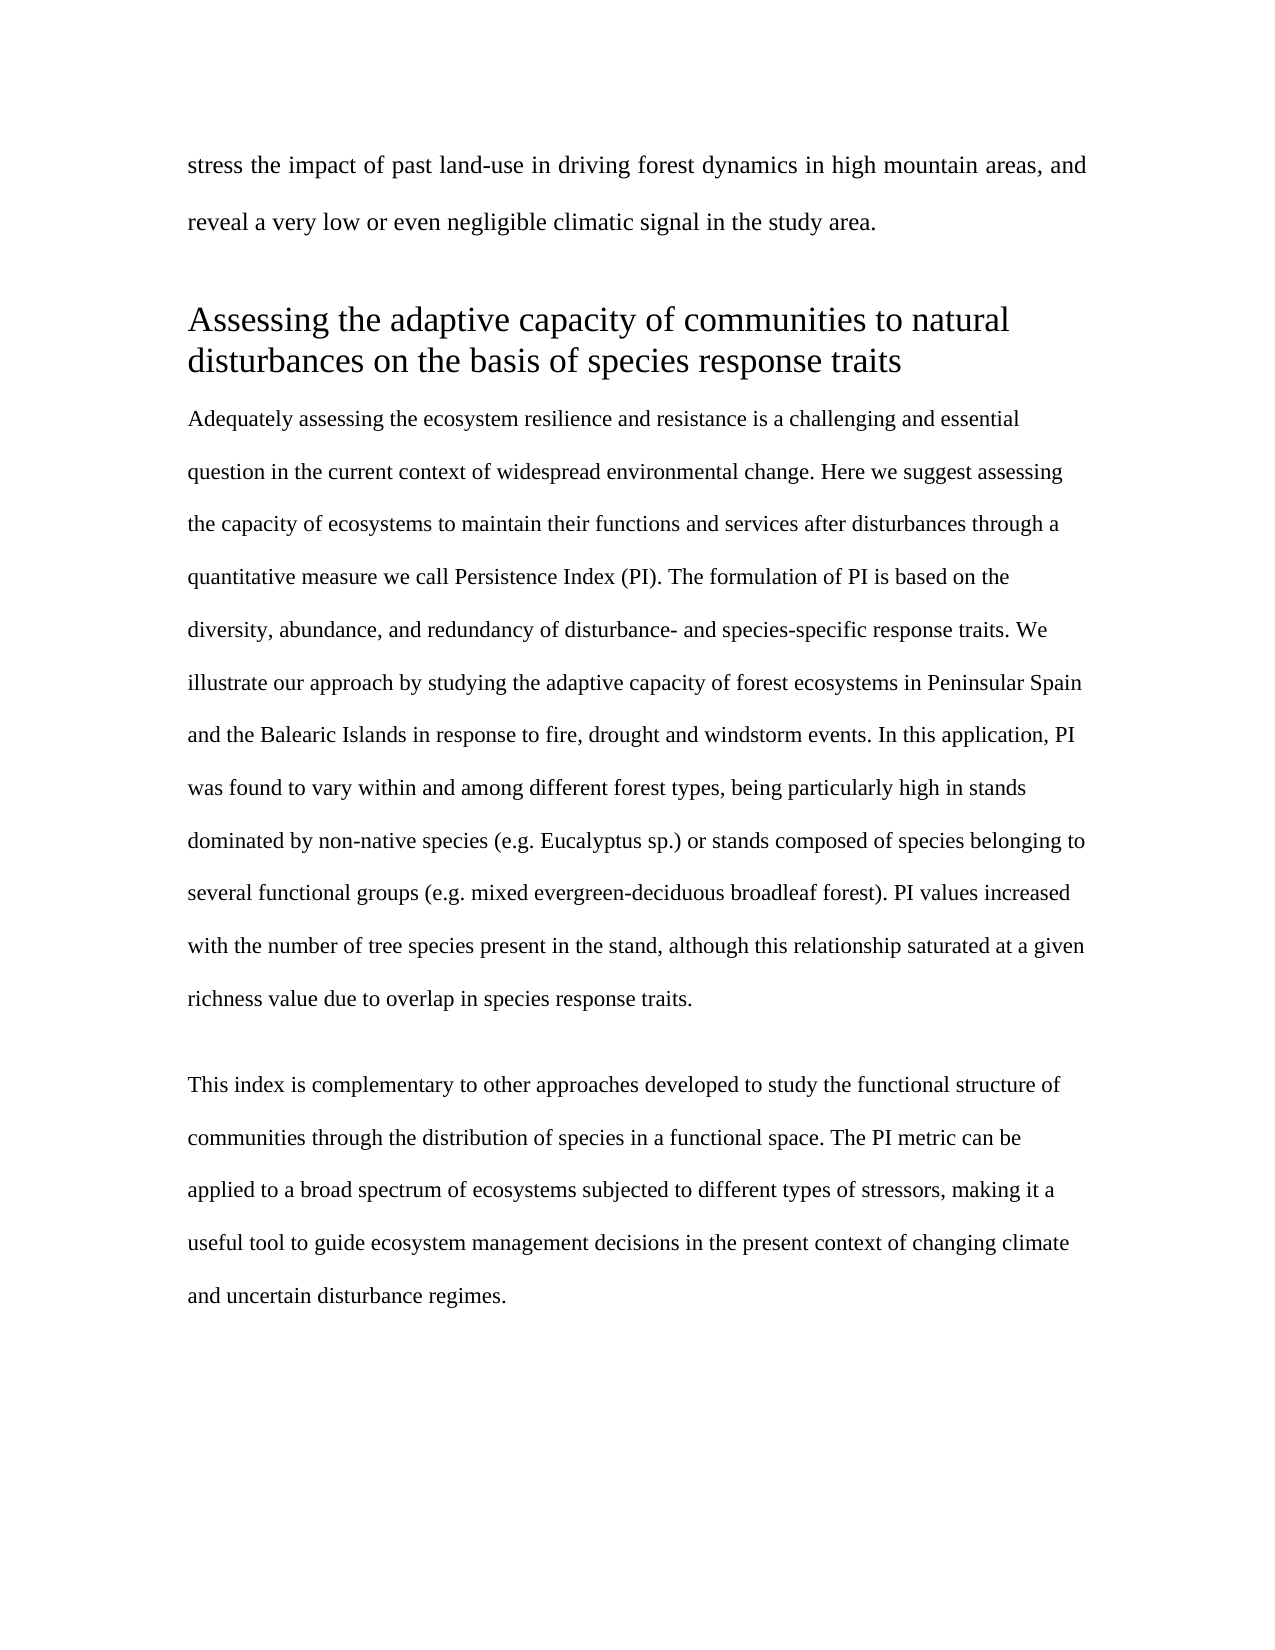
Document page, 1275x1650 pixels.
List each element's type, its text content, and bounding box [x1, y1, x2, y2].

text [187, 150, 1087, 236]
subtitle Assessing the adaptive capacity of communities to natural disturbances on the basis of species response traits [187, 298, 1087, 380]
text Adequately assessing the ecosystem resilience and resistance is a challenging and essential question in the current context of widespread environmental change. Here we suggest assessing the capacity of ecosystems to maintain their functions and services after disturbances through a quantitative measure we call Persistence Index (PI). The formulation of PI is based on the diversity, abundance, and redundancy of disturbance- and species-specific response traits. We illustrate our approach by studying the adaptive capacity of forest ecosystems in Peninsular Spain and the Balearic Islands in response to fire, drought and windstorm events. In this application, PI was found to vary within and among different forest types, being particularly high in stands dominated by non-native species (e.g. Eucalyptus sp.) or stands composed of species belonging to several functional groups (e.g. mixed evergreen-deciduous broadleaf forest). PI values increased with the number of tree species present in the stand, although this relationship saturated at a given richness value due to overlap in species response traits. [187, 405, 1087, 1011]
text This index is complementary to other approaches developed to study the functional structure of communities through the distribution of species in a functional space. The PI metric can be applied to a broad spectrum of ecosystems subjected to different types of stressors, making it a useful tool to guide ecosystem management decisions in the present context of changing climate and uncertain disturbance regimes. [187, 1071, 1087, 1308]
